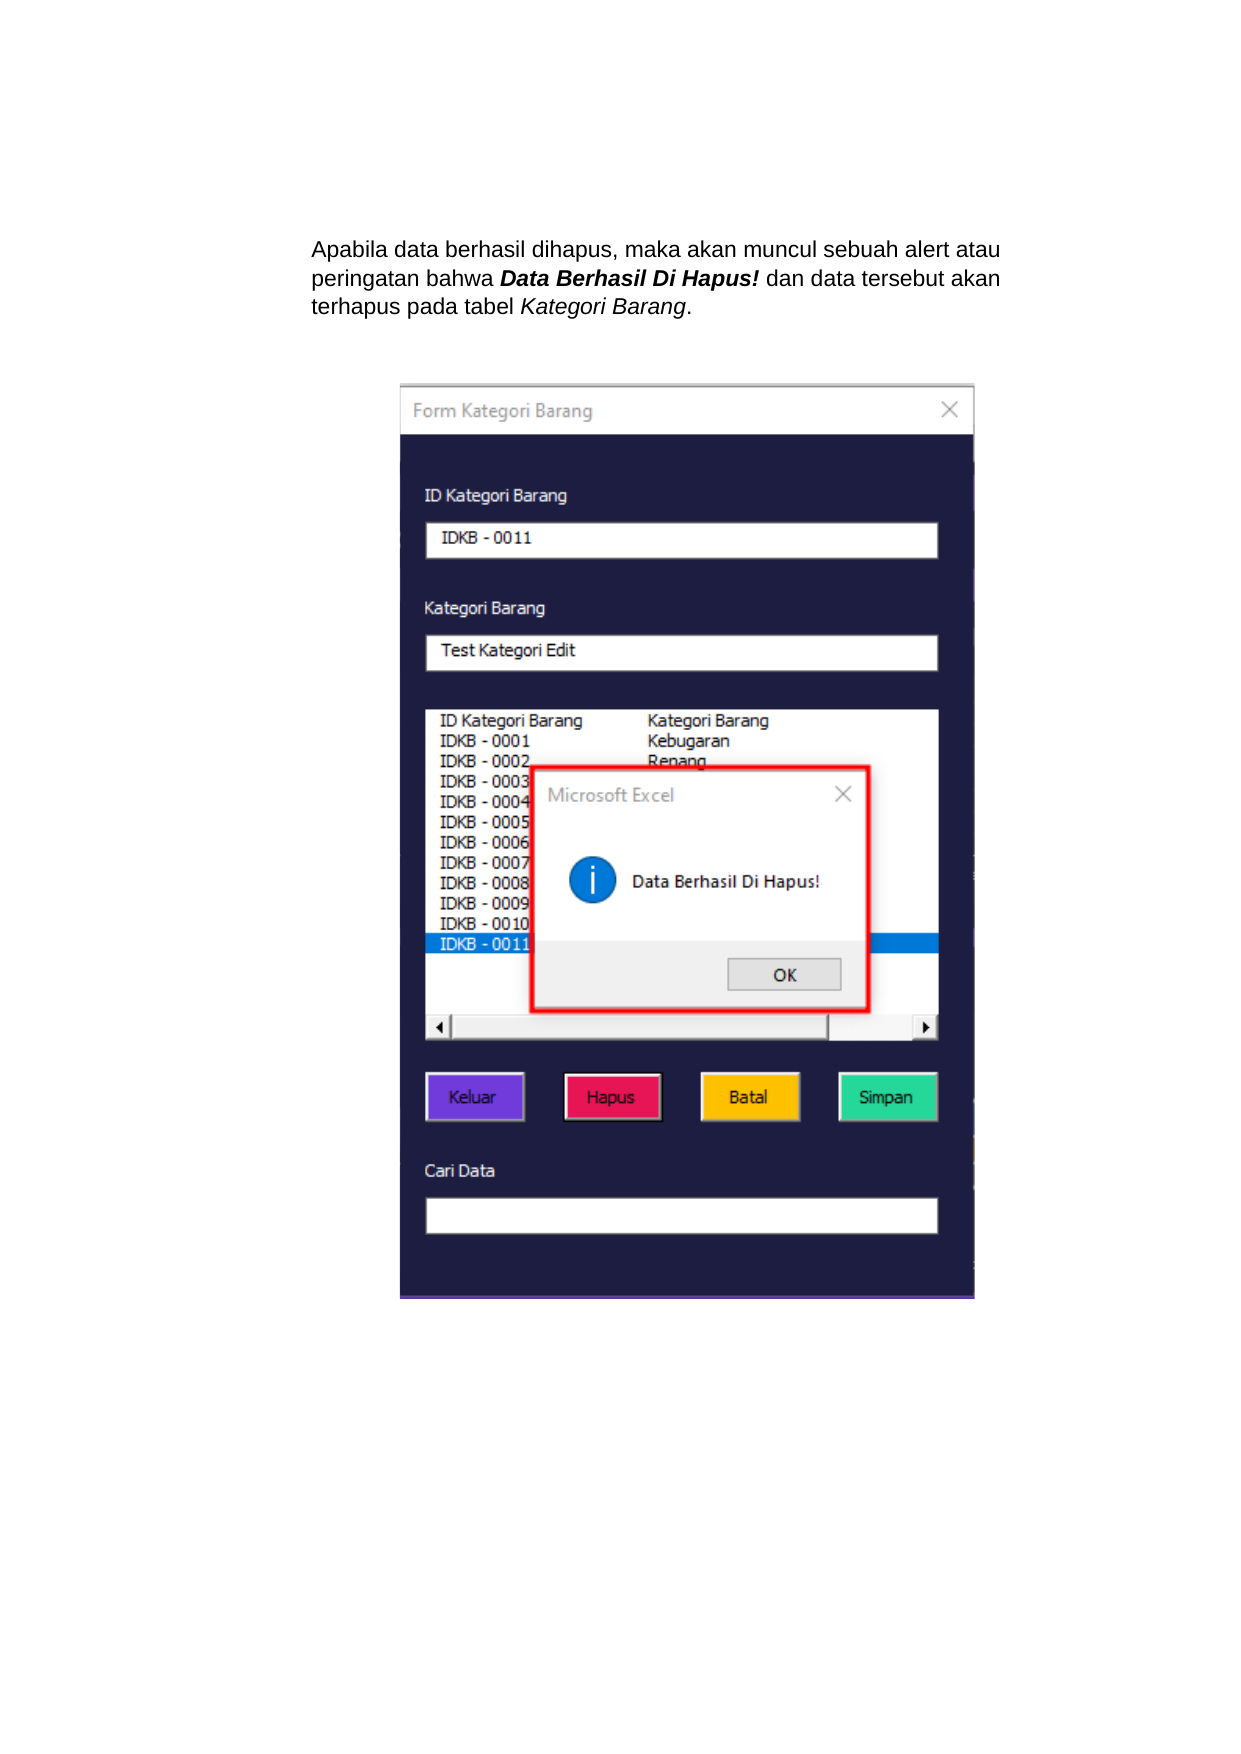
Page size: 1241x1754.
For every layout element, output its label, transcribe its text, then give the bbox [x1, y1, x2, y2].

text Apabila data berhasil dihapus, maka akan muncul sebuah alert atau peringatan bahwa Data Berhasil Di Hapus! dan data tersebut akan terhapus pada tabel Kategori Barang. [311, 236, 1063, 319]
picture [399, 383, 975, 1299]
